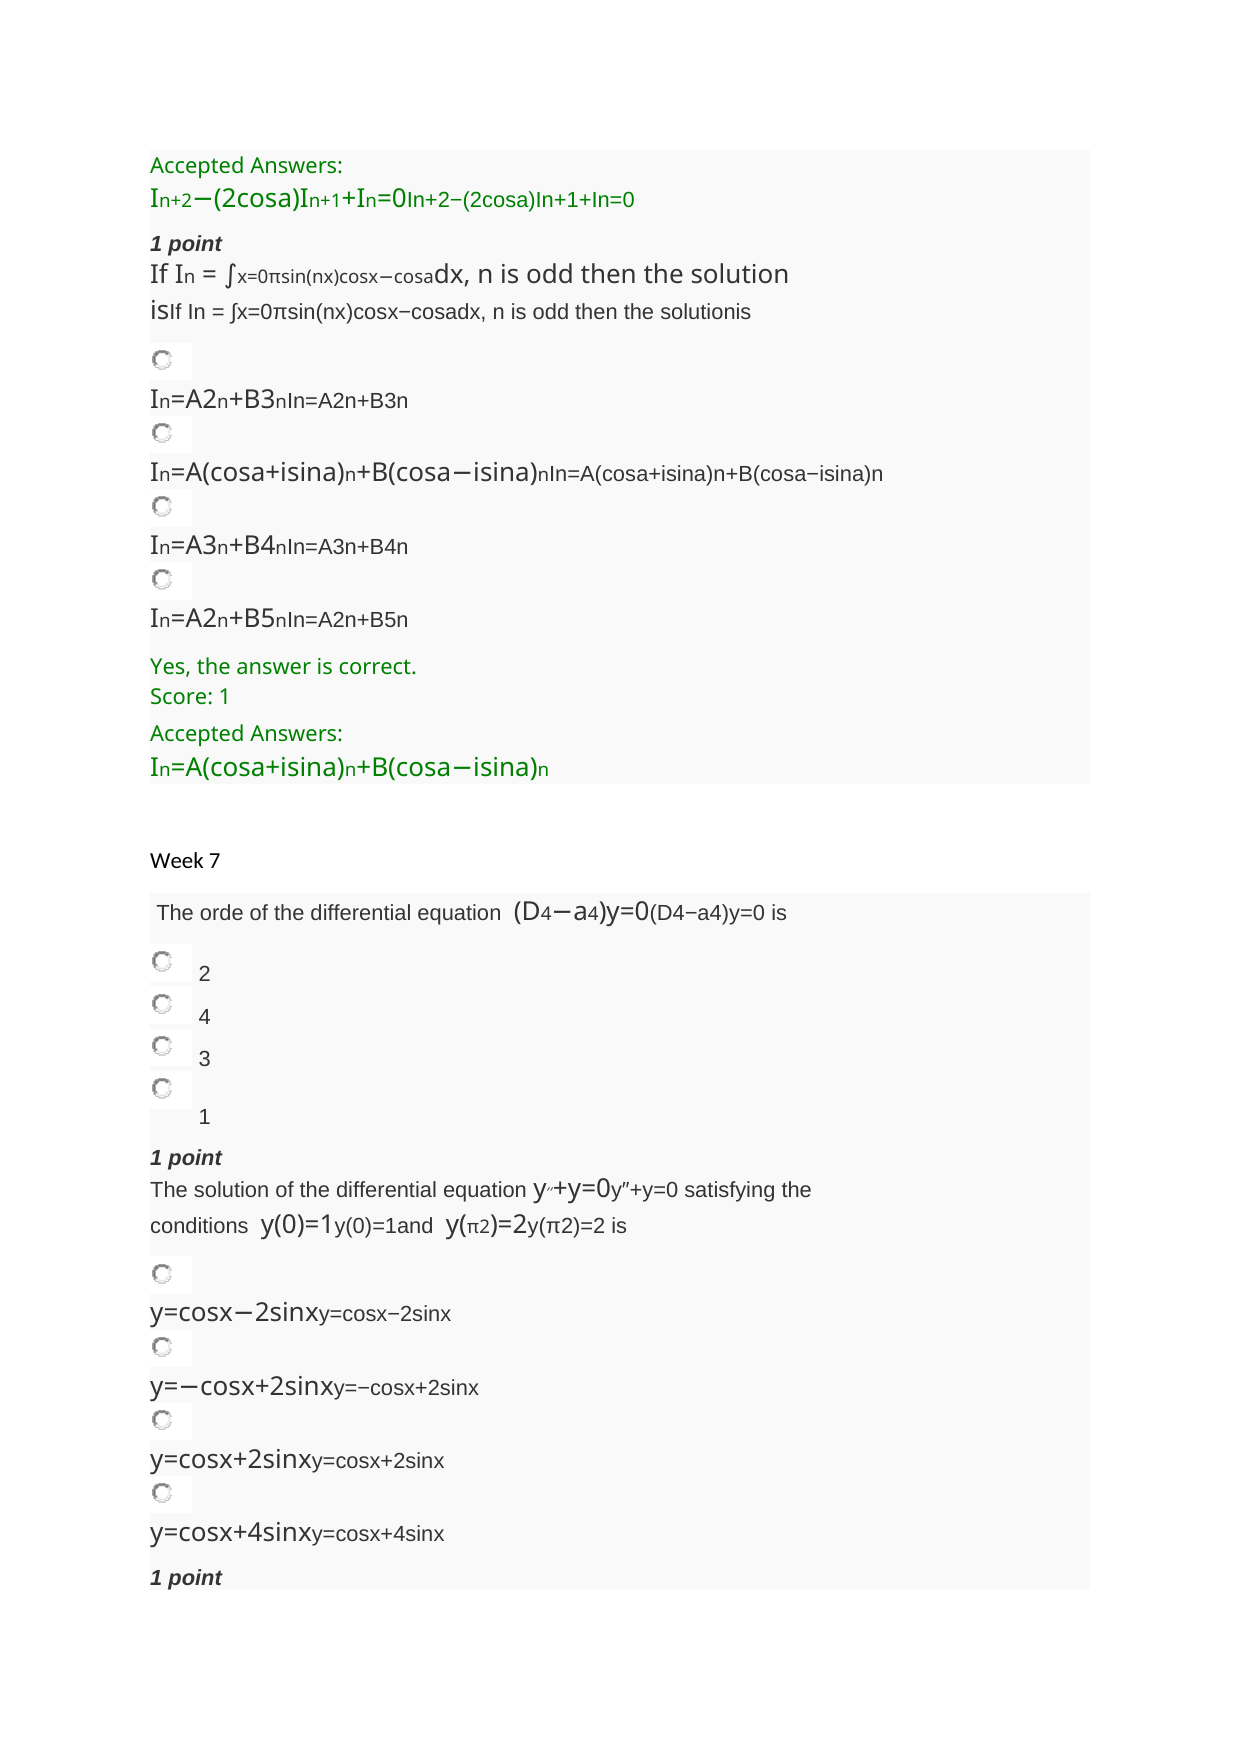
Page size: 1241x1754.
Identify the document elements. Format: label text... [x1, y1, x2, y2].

text Week 7 [150, 846, 1090, 874]
text Accepted Answers: [150, 718, 1090, 748]
text The solution of the differential equation y′′+y=0y″+y=0 satisfying the conditions y(0)=1y(0)=1and y(π2)=2y(π2)=2 is [150, 1170, 1090, 1241]
text In=A(cosa+isina)n+B(cosa−isina)n [150, 748, 1090, 784]
text 1 [150, 1071, 1090, 1129]
text In=A2n+B3nIn=A2n+B3n [150, 380, 1090, 416]
text Yes, the answer is correct. Score: 1 [150, 651, 1090, 711]
text 2 [150, 944, 1090, 986]
text In=A2n+B5nIn=A2n+B5n [150, 600, 1090, 635]
text 1 point [150, 231, 1090, 256]
text The orde of the differential equation (D4−a4)y=0(D4−a4)y=0 is [150, 893, 1090, 928]
text 1 point [150, 1564, 1090, 1590]
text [150, 180, 1090, 215]
text If In = ∫x=0πsin(nx)cosx−cosadx, n is odd then the solution isIf In = ∫x=0πsin⁡(nx)cos⁡x−cos⁡adx, n is odd then the solutionis [150, 256, 1090, 327]
text y=−cosx+2sinxy=−cos⁡x+2sin⁡x [150, 1367, 1090, 1403]
text y=cosx−2sinxy=cos⁡x−2sin⁡x [150, 1294, 1090, 1329]
text In=A(cosa+isina)n+B(cosa−isina)nIn=A(cos⁡a+isin⁡a)n+B(cos⁡a−isin⁡a)n [150, 453, 1090, 489]
text In=A3n+B4nIn=A3n+B4n [150, 527, 1090, 562]
text 1 point [150, 1144, 1090, 1170]
text 4 [150, 986, 1090, 1029]
text y=cosx+2sinxy=cos⁡x+2sin⁡x [150, 1440, 1090, 1476]
text y=cosx+4sinxy=cos⁡x+4sin⁡x [150, 1513, 1090, 1549]
text Accepted Answers: [150, 150, 1090, 180]
text 3 [150, 1029, 1090, 1071]
